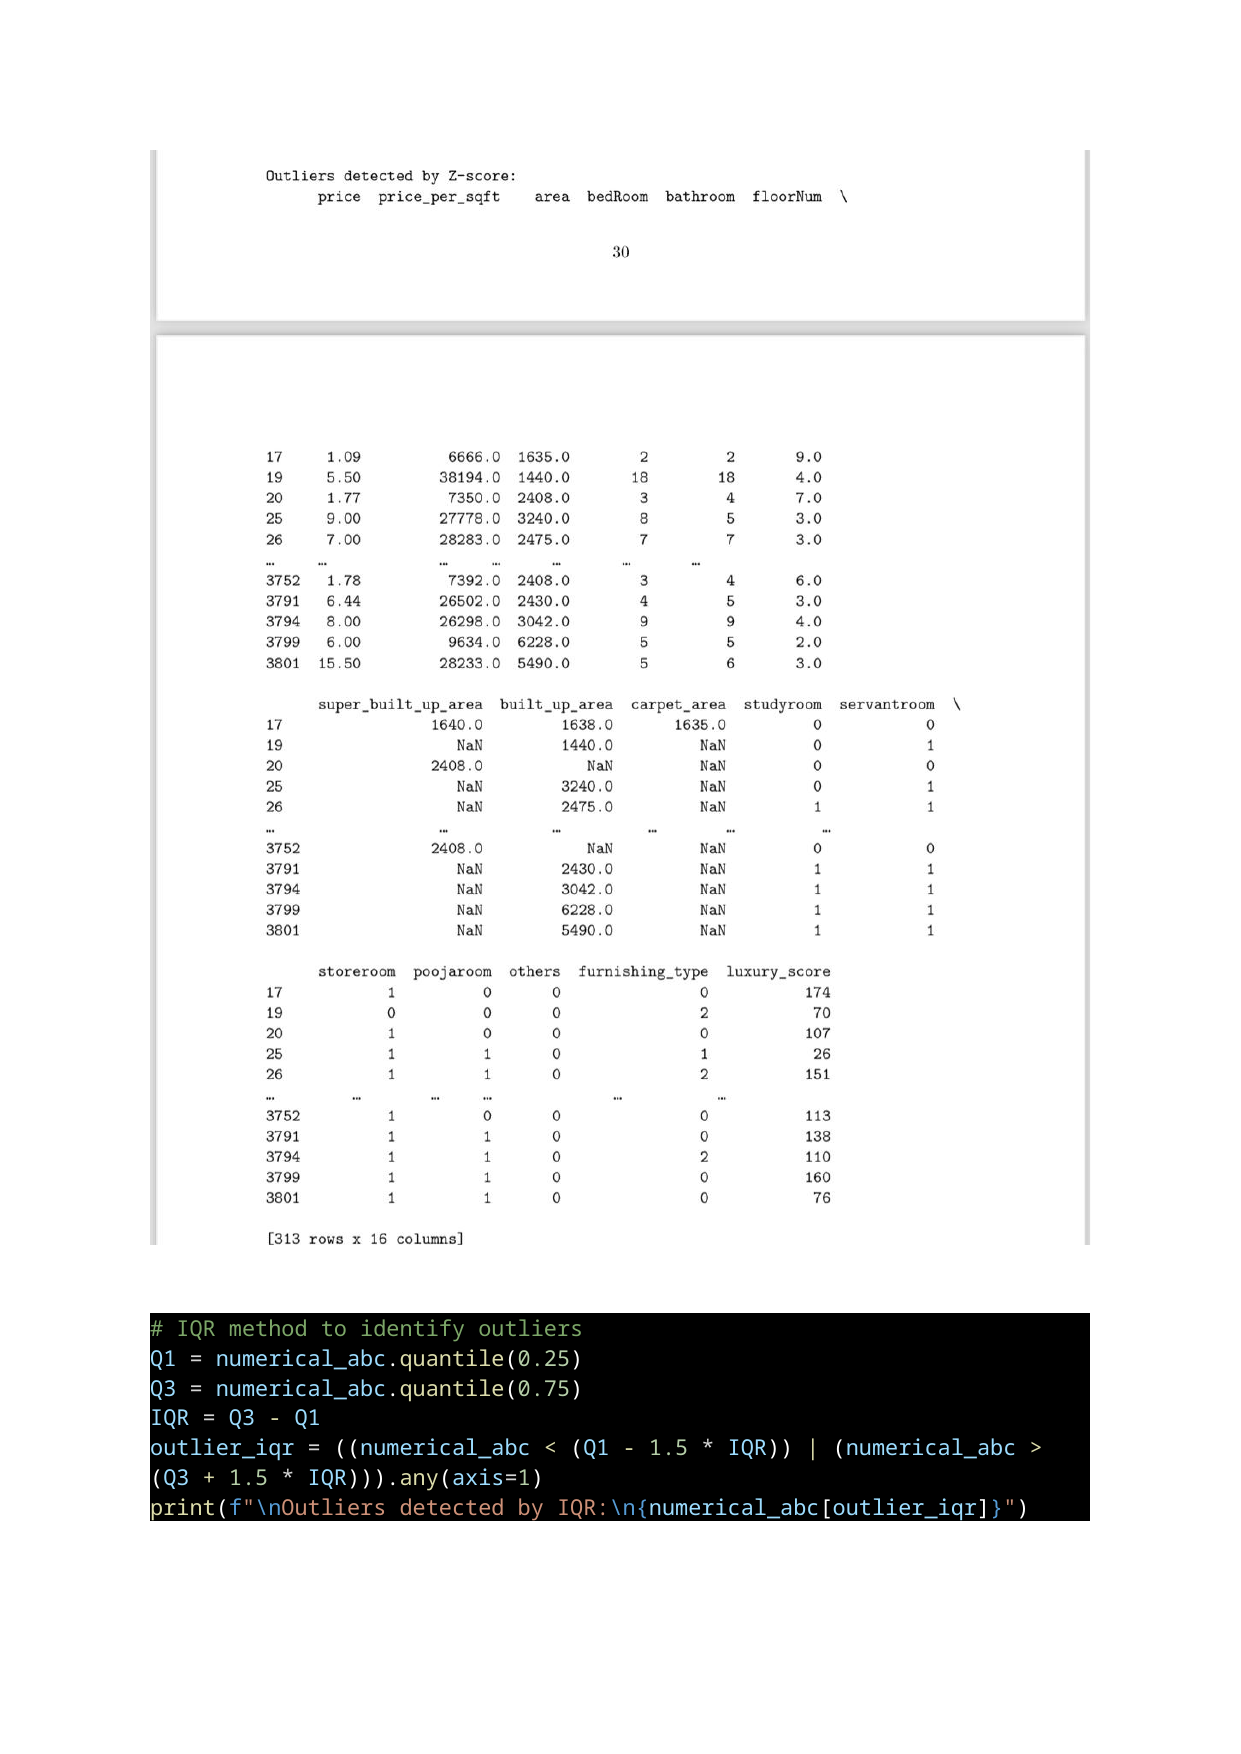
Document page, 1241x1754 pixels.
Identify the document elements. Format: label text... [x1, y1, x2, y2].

text print(f"\nOutliers detected by IQR:\n{numerical_abc[outlier_iqr]}") [150, 1492, 1090, 1521]
text outlier_iqr = ((numerical_abc < (Q1 - 1.5 * IQR)) | (numerical_abc > (Q3 + 1.5 * IQR))).any(axis=1) [150, 1432, 1090, 1492]
text IQR = Q3 - Q1 [150, 1402, 1090, 1432]
text Q1 = numerical_abc.quantile(0.25) [150, 1343, 1090, 1372]
picture [150, 150, 1091, 1245]
text # IQR method to identify outliers [150, 1313, 1090, 1343]
text Q3 = numerical_abc.quantile(0.75) [150, 1372, 1090, 1402]
